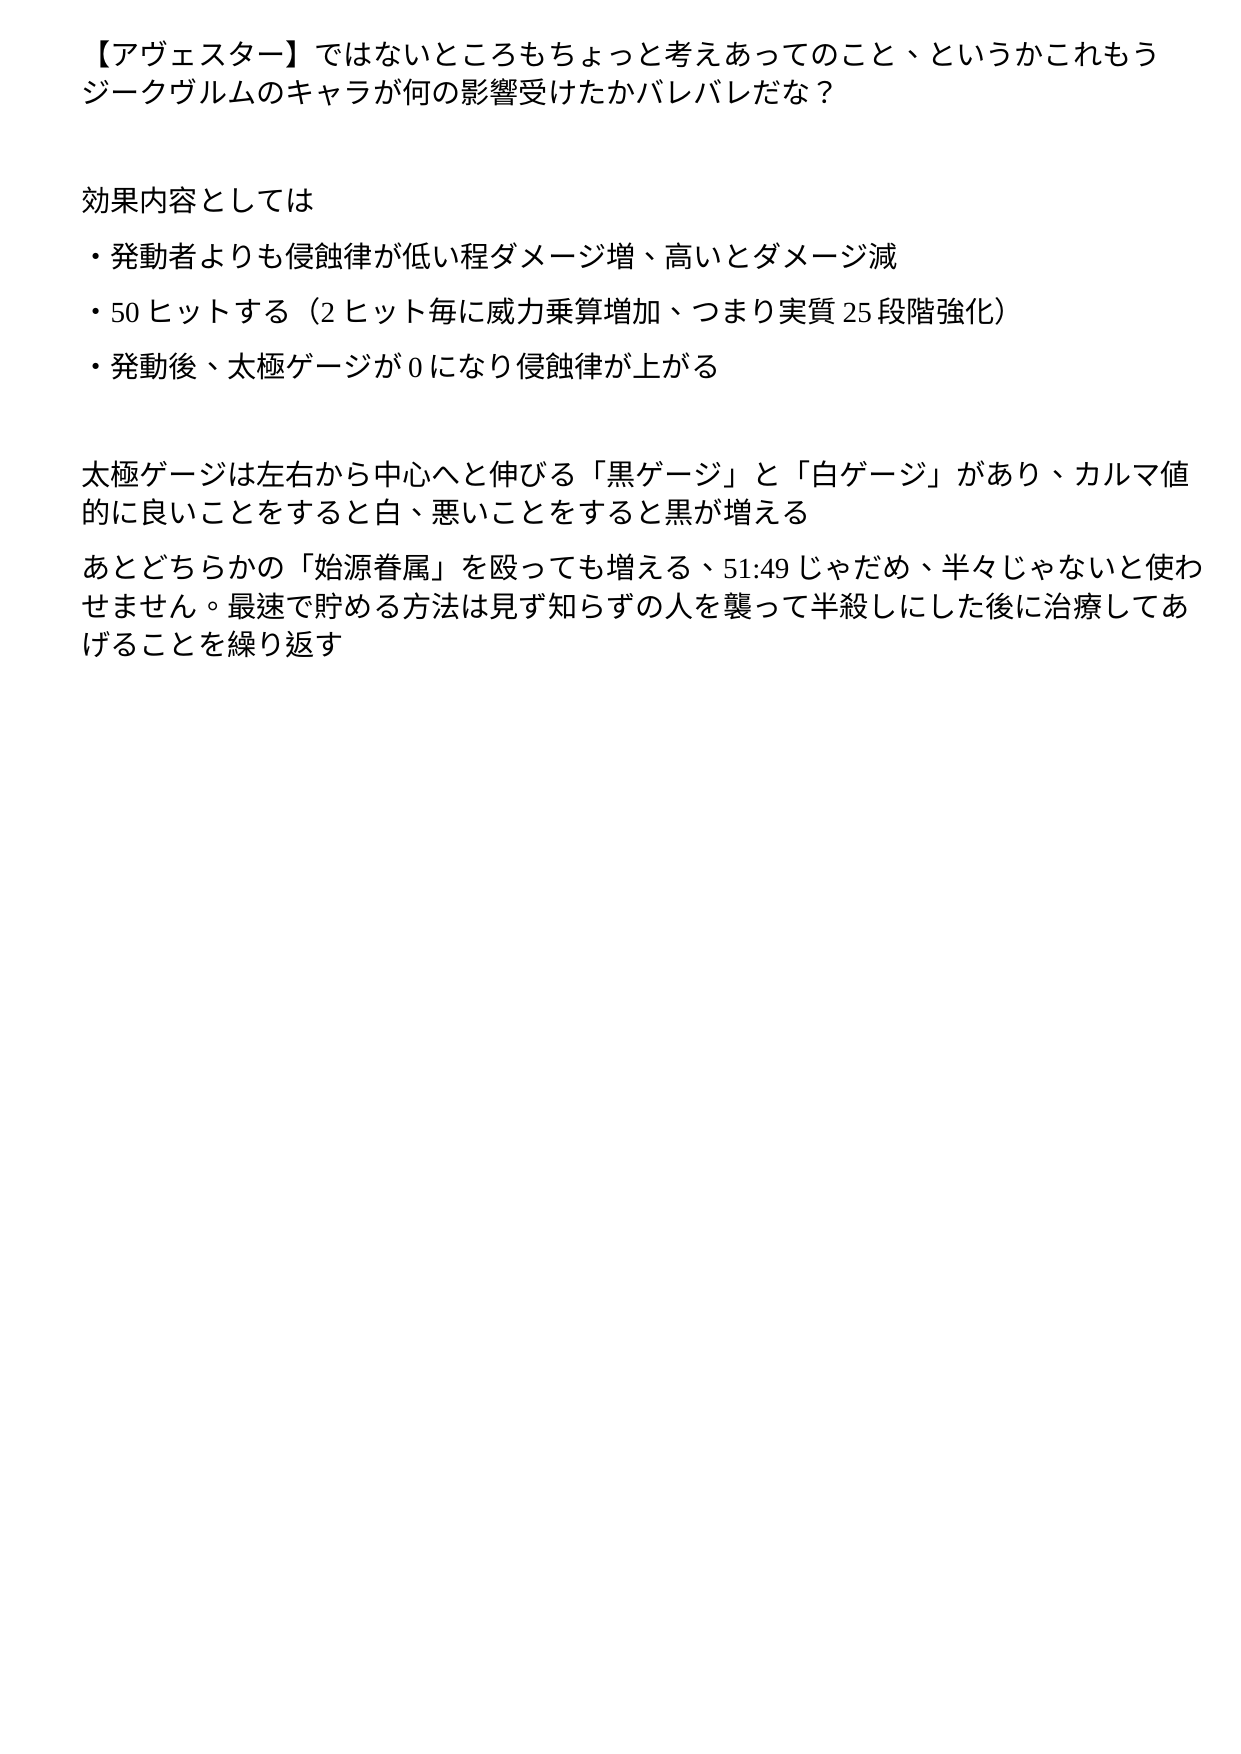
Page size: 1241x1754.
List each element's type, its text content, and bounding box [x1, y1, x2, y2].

text 【アヴェスター】ではないところもちょっと考えあってのこと、というかこれもうジークヴルムのキャラが何の影響受けたかバレバレだな？ [81, 37, 1215, 111]
text 効果内容としては [81, 183, 1215, 219]
text ・50ヒットする（2ヒット毎に威力乗算増加、つまり実質25段階強化） [81, 294, 1215, 329]
text 太極ゲージは左右から中心へと伸びる「黒ゲージ」と「白ゲージ」があり、カルマ値的に良いことをすると白、悪いことをすると黒が増える [81, 457, 1215, 531]
text ・発動後、太極ゲージが0になり侵蝕律が上がる [81, 349, 1215, 384]
text あとどちらかの「始源眷属」を殴っても増える、51:49じゃだめ、半々じゃないと使わせません。最速で貯める方法は見ず知らずの人を襲って半殺しにした後に治療してあげることを繰り返す [81, 550, 1215, 663]
text ・発動者よりも侵蝕律が低い程ダメージ増、高いとダメージ減 [81, 239, 1215, 274]
